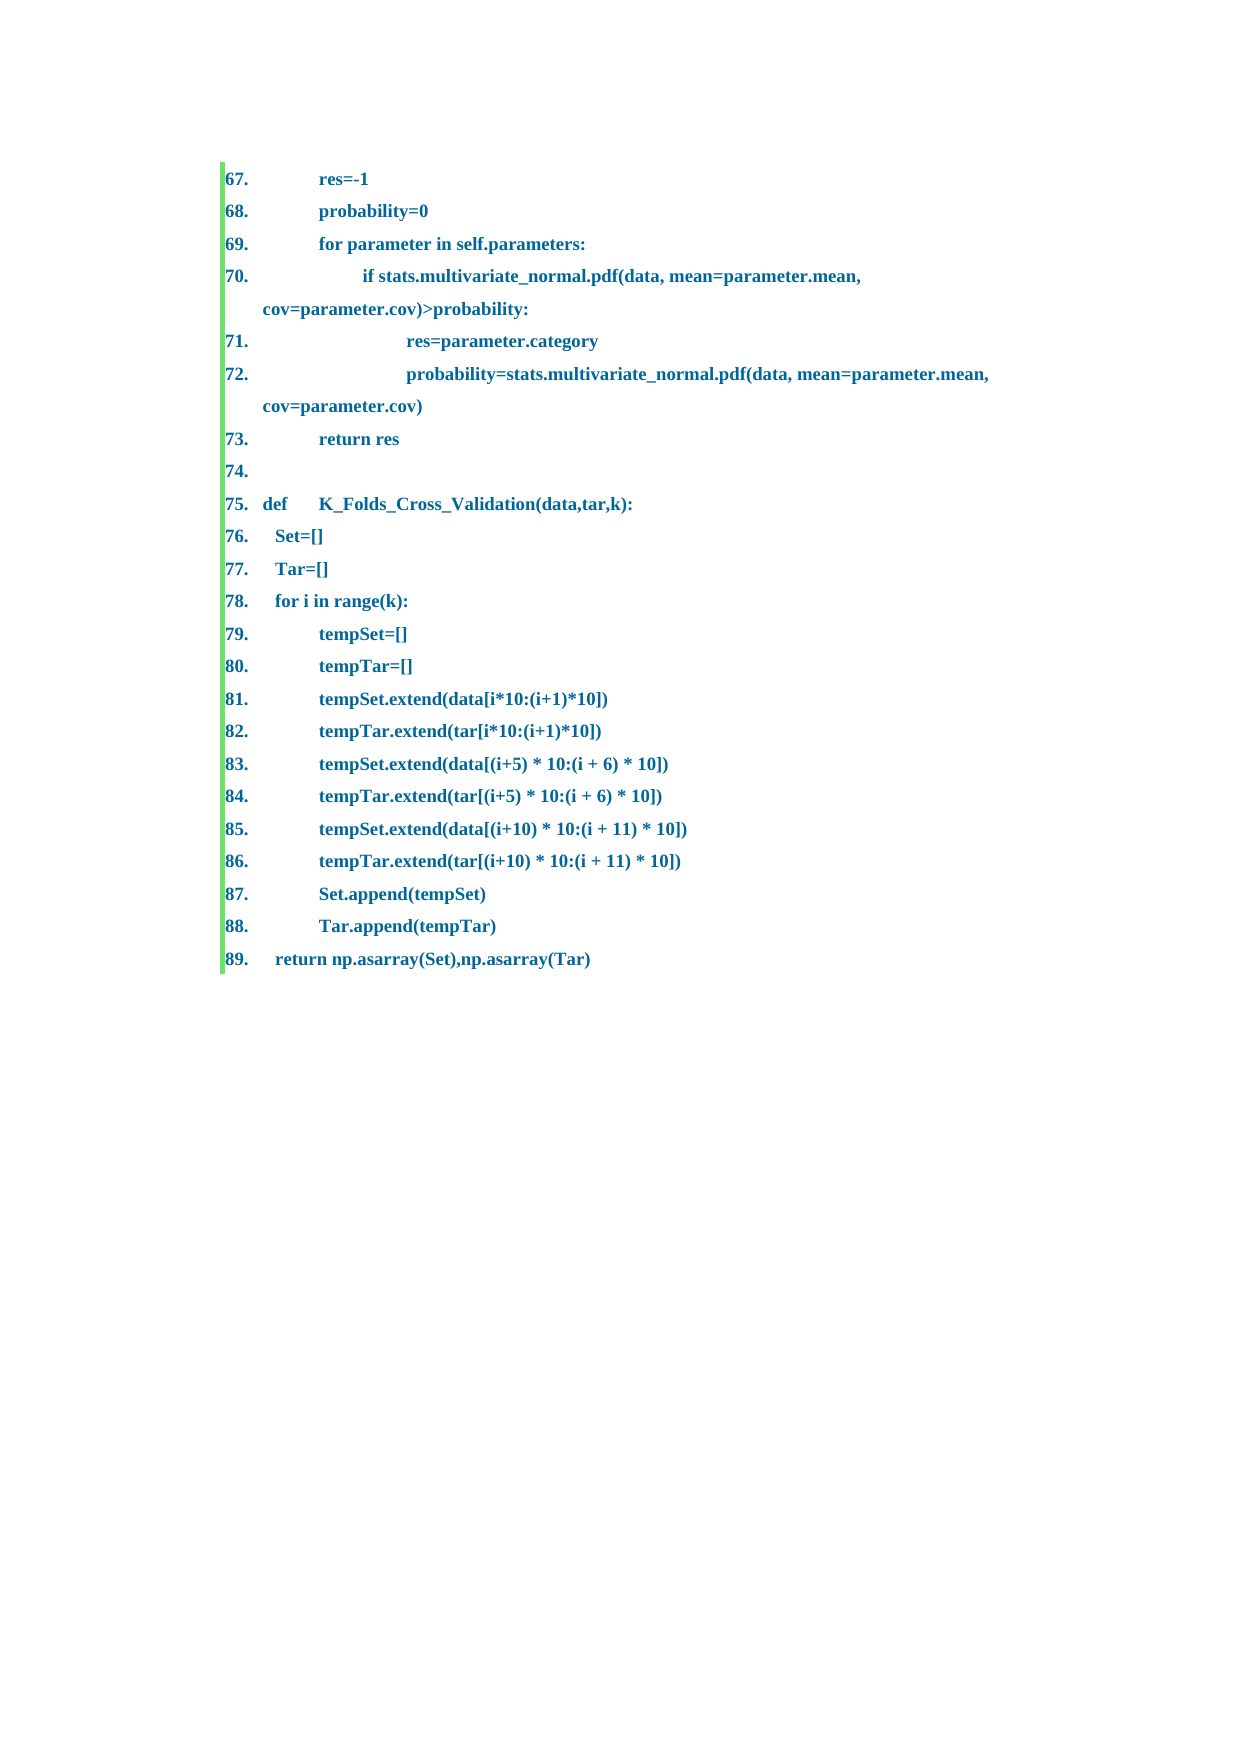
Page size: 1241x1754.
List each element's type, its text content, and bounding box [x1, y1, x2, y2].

list Set=[] [225, 519, 1053, 552]
list res=parameter.category [225, 324, 1053, 357]
picture [423, 304, 432, 313]
list def K_Folds_Cross_Validation(data,tar,k): [225, 487, 1053, 519]
list tempSet.extend(data[(i+10) * 10:(i + 11) * 10]) [225, 812, 1053, 844]
list return np.asarray(Set),np.asarray(Tar) [225, 942, 1053, 974]
list for parameter in self.parameters: [225, 227, 1053, 259]
list for i in range(k): [225, 584, 1053, 617]
list tempTar.extend(tar[(i+5) * 10:(i + 6) * 10]) [225, 779, 1053, 812]
list tempSet.extend(data[i*10:(i+1)*10]) [225, 682, 1053, 714]
list Tar=[] [225, 552, 1053, 584]
list res=-1 [225, 162, 1053, 194]
list tempTar.extend(tar[i*10:(i+1)*10]) [225, 714, 1053, 747]
list Set.append(tempSet) [225, 877, 1053, 909]
list probability=stats.multivariate_normal.pdf(data, mean=parameter.mean, cov=parameter.cov) [225, 357, 1053, 422]
list return res [225, 422, 1053, 454]
list probability=0 [225, 194, 1053, 227]
list tempSet=[] [225, 617, 1053, 649]
list if stats.multivariate_normal.pdf(data, mean=parameter.mean, cov=parameter.cov)>probability: [225, 259, 1053, 324]
list Tar.append(tempTar) [225, 909, 1053, 942]
list tempTar.extend(tar[(i+10) * 10:(i + 11) * 10]) [225, 844, 1053, 877]
list tempTar=[] [225, 649, 1053, 682]
list tempSet.extend(data[(i+5) * 10:(i + 6) * 10]) [225, 747, 1053, 779]
